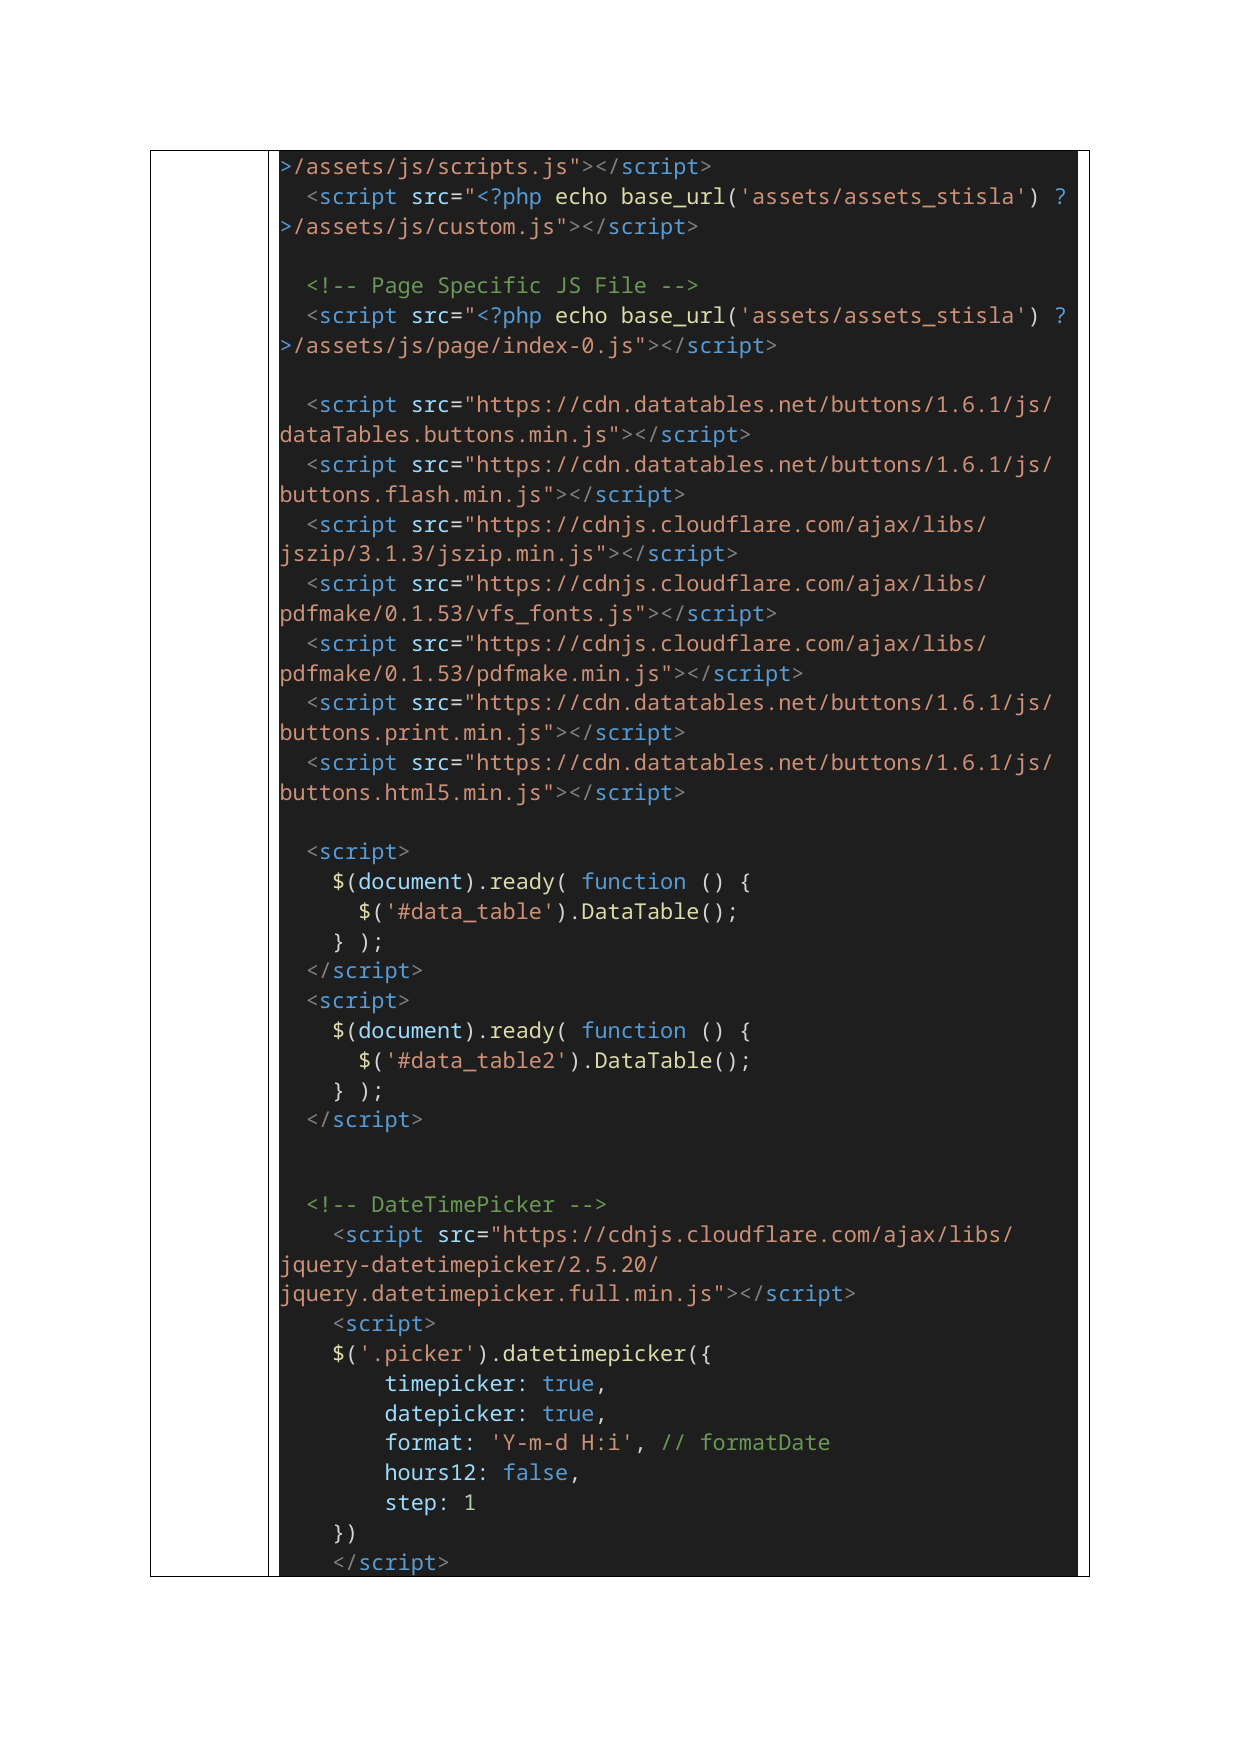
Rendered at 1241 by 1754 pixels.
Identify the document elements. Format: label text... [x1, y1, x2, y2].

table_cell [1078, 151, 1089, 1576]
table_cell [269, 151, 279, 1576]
table_cell 3 [151, 151, 268, 1576]
